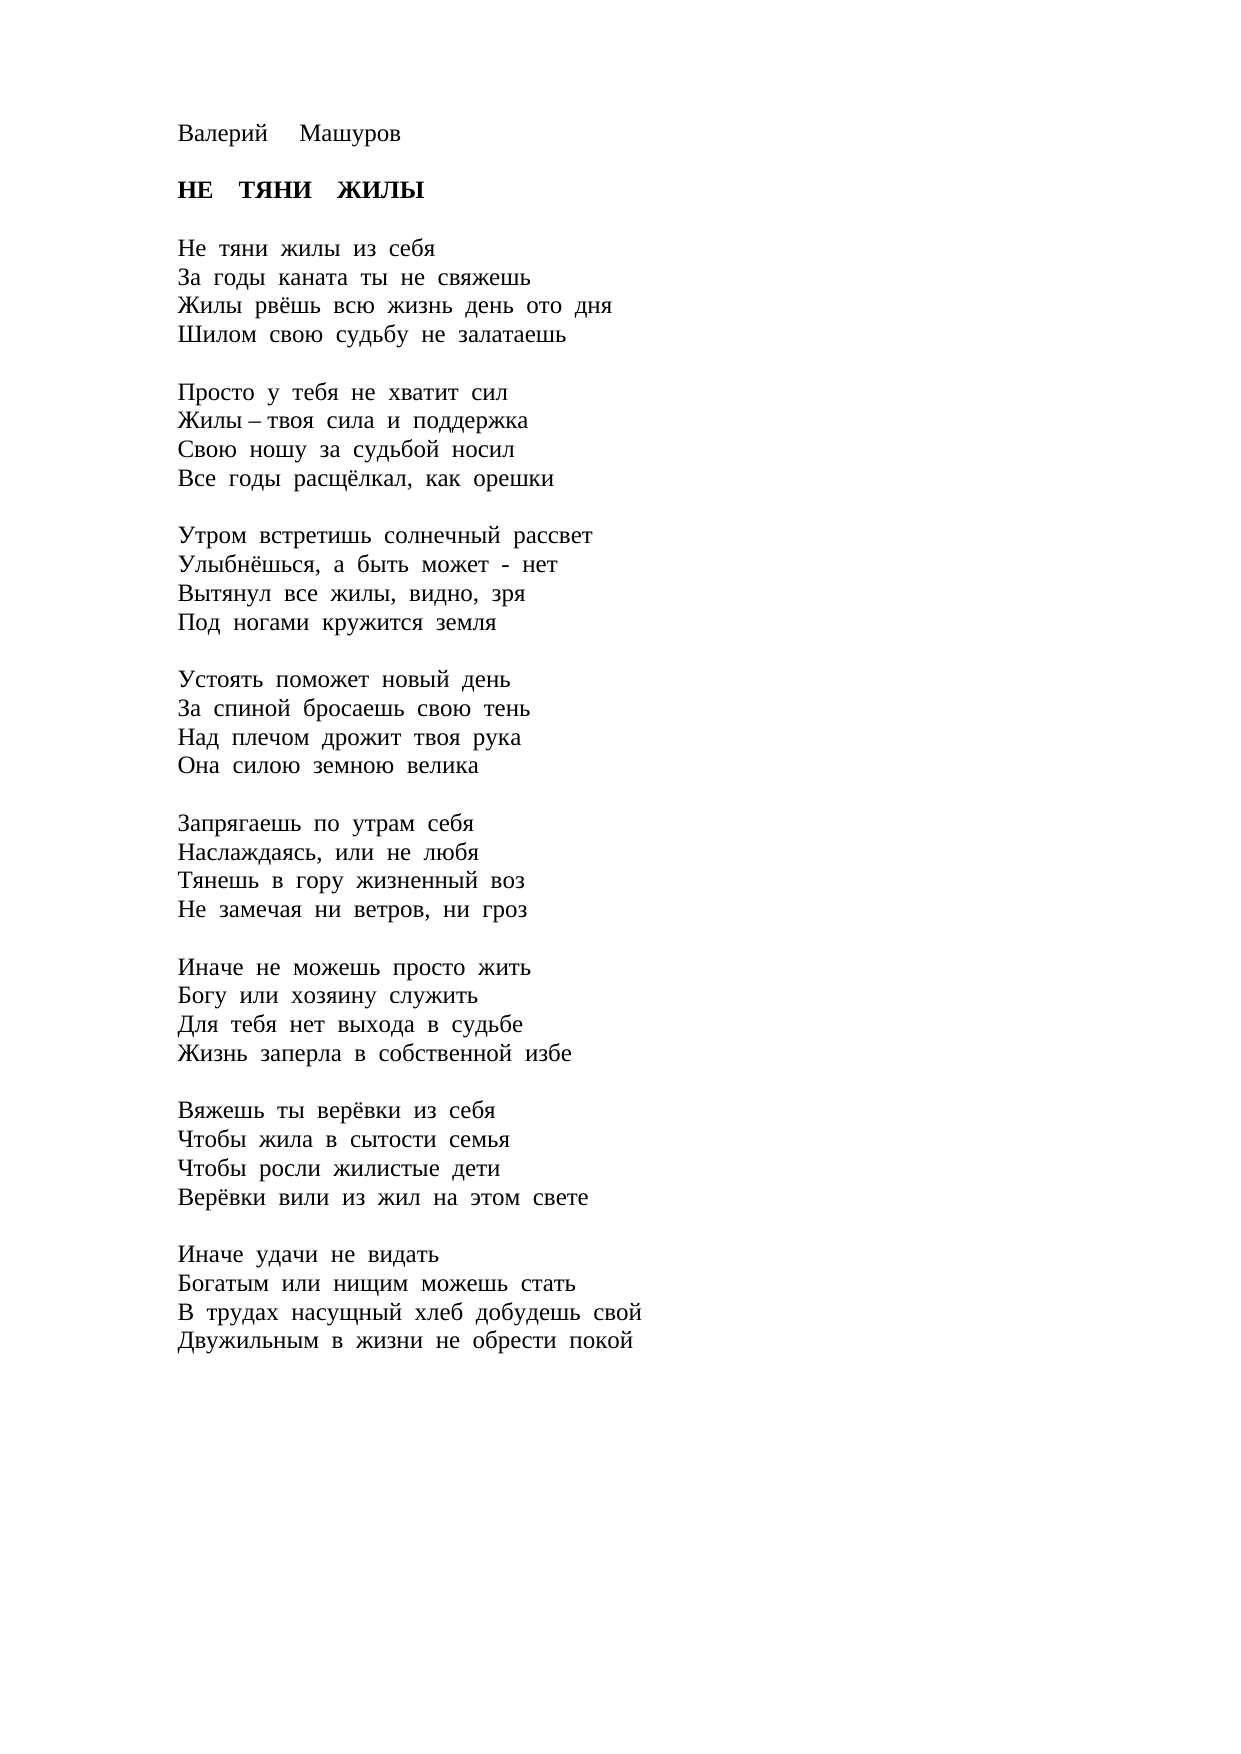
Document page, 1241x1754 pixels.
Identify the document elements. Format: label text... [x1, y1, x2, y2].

text Устоять поможет новый день [177, 664, 1152, 693]
text Жизнь заперла в собственной избе [177, 1038, 1152, 1067]
text Двужильным в жизни не обрести покой [177, 1326, 1152, 1354]
text Свою ношу за судьбой носил [177, 434, 1152, 463]
text НЕ ТЯНИ ЖИЛЫ [177, 176, 1152, 204]
text Чтобы жила в сытости семья [177, 1124, 1152, 1153]
text Не тяни жилы из себя [177, 233, 1152, 262]
text Над плечом дрожит твоя рука [177, 722, 1152, 751]
text Просто у тебя не хватит сил [177, 377, 1152, 406]
text Жилы рвёшь всю жизнь день ото дня [177, 291, 1152, 319]
text Шилом свою судьбу не залатаешь [177, 319, 1152, 348]
text Валерий Машуров [177, 118, 1152, 147]
text В трудах насущный хлеб добудешь свой [177, 1297, 1152, 1326]
text За спиной бросаешь свою тень [177, 693, 1152, 722]
text Вяжешь ты верёвки из себя [177, 1096, 1152, 1124]
text Чтобы росли жилистые дети [177, 1153, 1152, 1182]
text Тянешь в гору жизненный воз [177, 866, 1152, 894]
text Запрягаешь по утрам себя [177, 808, 1152, 837]
text Она силою земною велика [177, 751, 1152, 779]
text Иначе не можешь просто жить [177, 952, 1152, 981]
text Все годы расщёлкал, как орешки [177, 463, 1152, 492]
text Жилы – твоя сила и поддержка [177, 406, 1152, 434]
text За годы каната ты не свяжешь [177, 262, 1152, 291]
text Улыбнёшься, а быть может - нет [177, 549, 1152, 578]
text Не замечая ни ветров, ни гроз [177, 894, 1152, 923]
text Наслаждаясь, или не любя [177, 837, 1152, 866]
text Утром встретишь солнечный рассвет [177, 521, 1152, 549]
text Верёвки вили из жил на этом свете [177, 1182, 1152, 1211]
text Вытянул все жилы, видно, зря [177, 578, 1152, 607]
text Богатым или нищим можешь стать [177, 1268, 1152, 1297]
text Иначе удачи не видать [177, 1239, 1152, 1268]
text Для тебя нет выхода в судьбе [177, 1009, 1152, 1038]
text Богу или хозяину служить [177, 981, 1152, 1009]
text Под ногами кружится земля [177, 607, 1152, 636]
